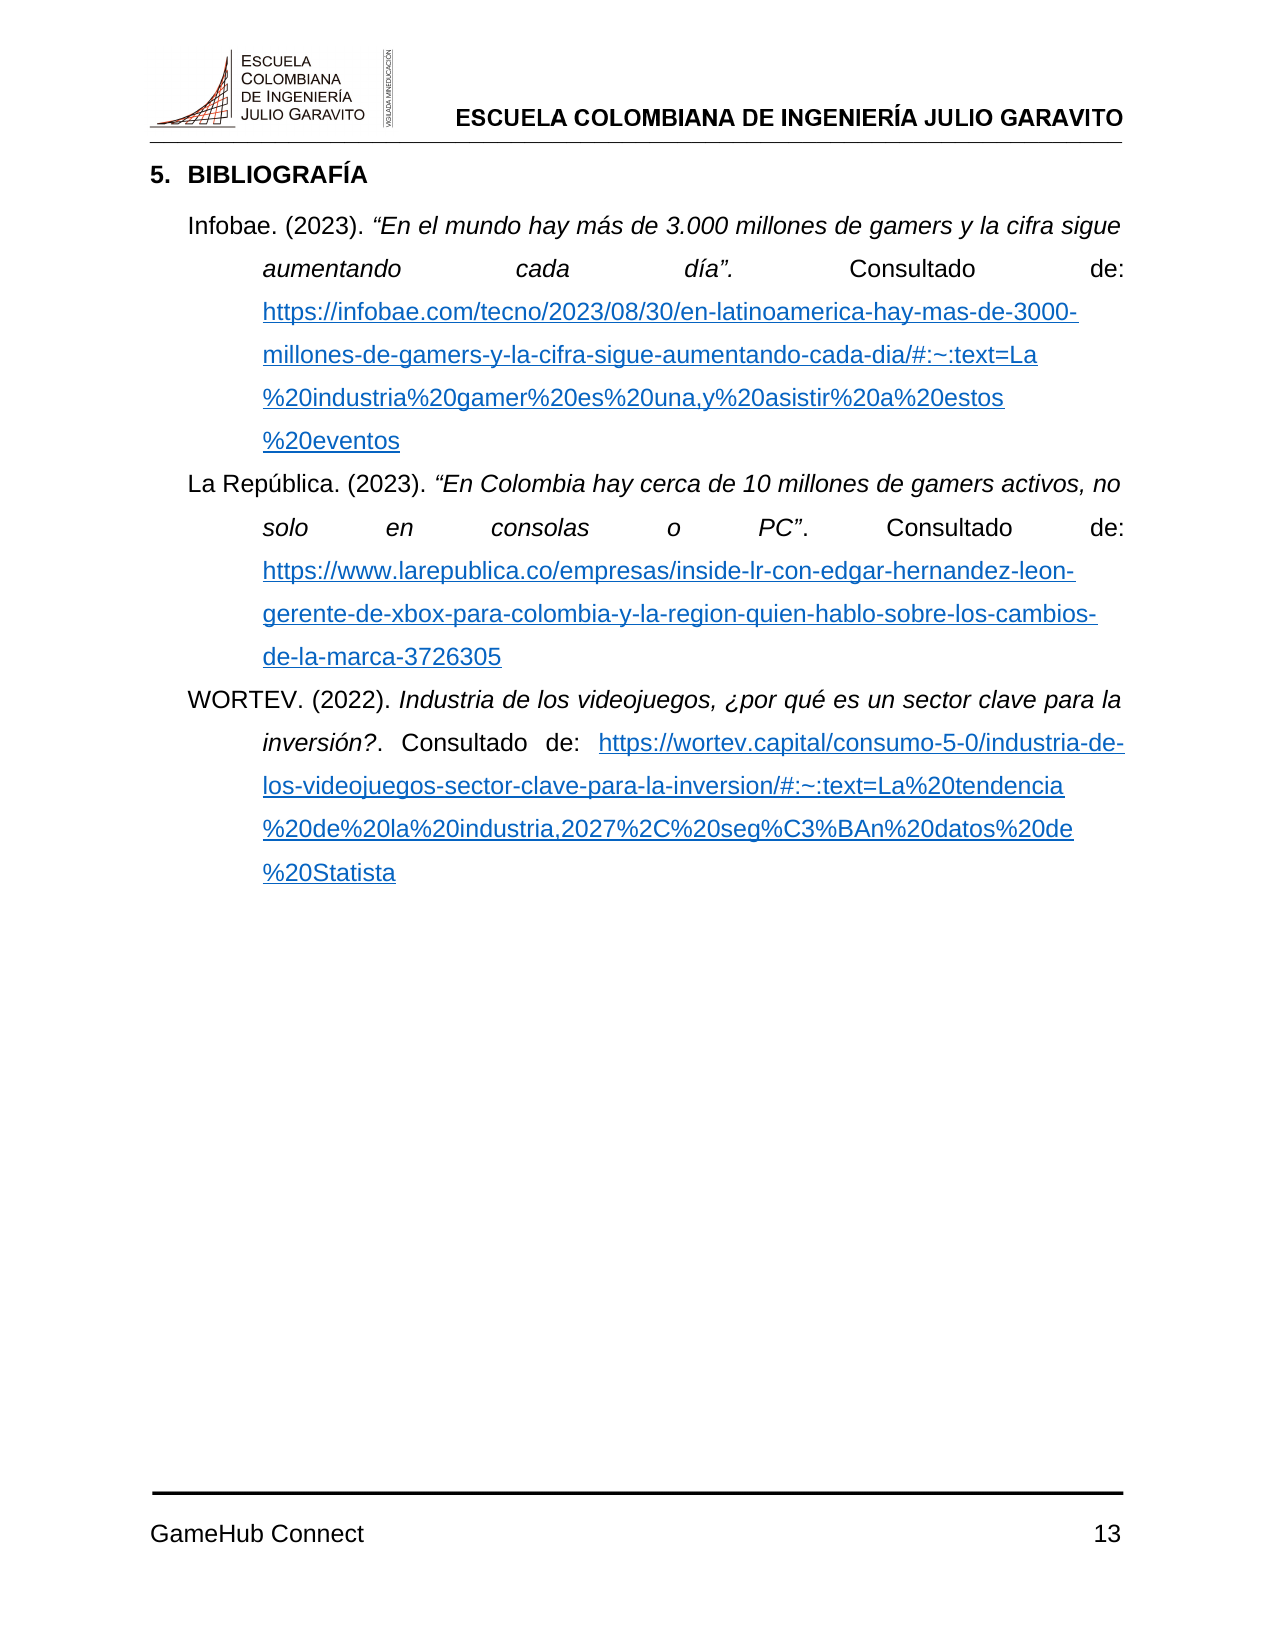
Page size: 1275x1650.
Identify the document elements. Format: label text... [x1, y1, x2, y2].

picture [143, 46, 399, 136]
text WORTEV. (2022). Industria de los videojuegos, ¿por qué es un sector clave para la inversión?. Consultado de: https://wortev.capital/consumo-5-0/industria-de-los-videojuegos-sector-clave-para-la-inversion/#:~:text=La%20tendencia%20de%20la%20industria,2027%2C%20seg%C3%BAn%20datos%20de%20Statista [187, 685, 1125, 886]
picture [452, 103, 1125, 130]
subtitle BIBLIOGRAFÍA [150, 160, 1125, 189]
picture [150, 1490, 1125, 1497]
text Infobae. (2023). “En el mundo hay más de 3.000 millones de gamers y la cifra sigue aumentando cada día”. Consultado de: https://infobae.com/tecno/2023/08/30/en-latinoamerica-hay-mas-de-3000-millones-de-gamers-y-la-cifra-sigue-aumentando-cada-dia/#:~:text=La%20industria%20gamer%20es%20una,y%20asistir%20a%20estos%20eventos [187, 211, 1125, 455]
text La República. (2023). “En Colombia hay cerca de 10 millones de gamers activos, no solo en consolas o PC”. Consultado de: https://www.larepublica.co/empresas/inside-lr-con-edgar-hernandez-leon-gerente-de-xbox-para-colombia-y-la-region-quien-hablo-sobre-los-cambios-de-la-marca-3726305 [187, 469, 1125, 671]
